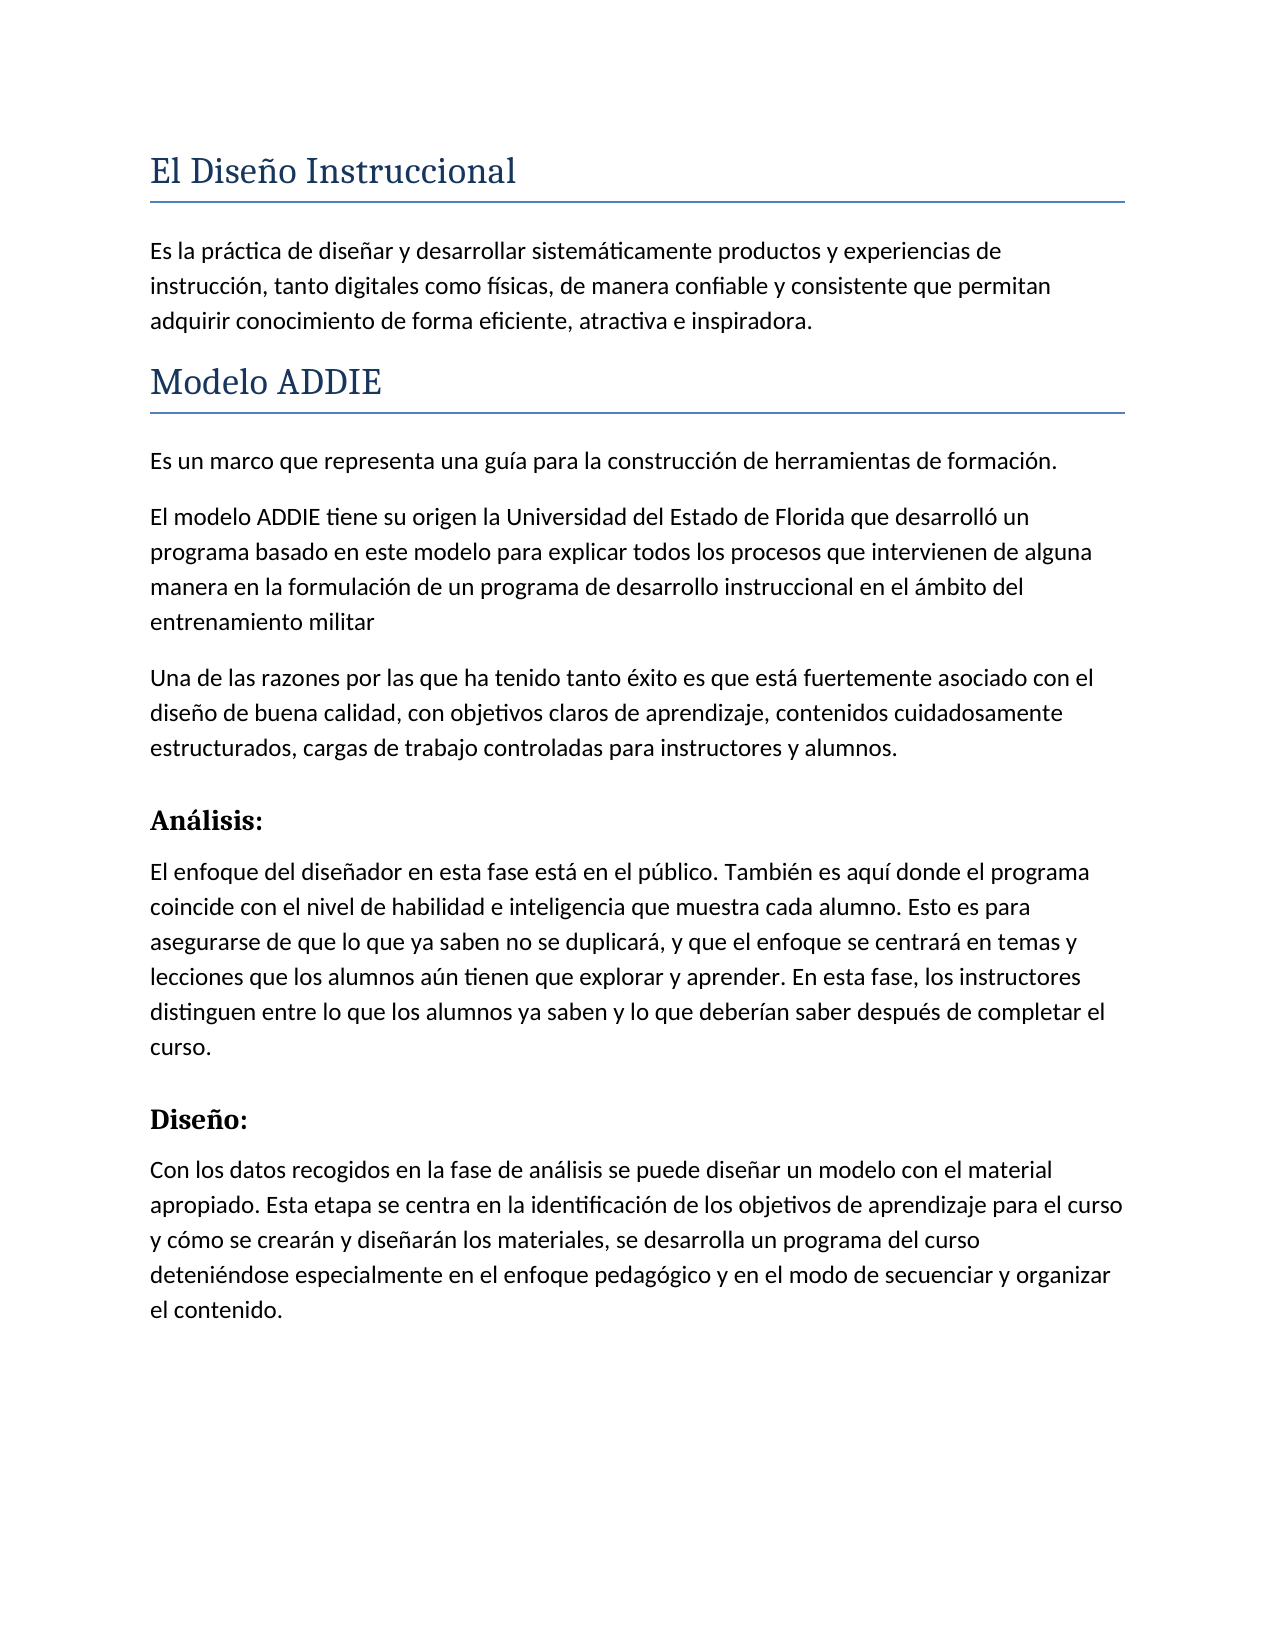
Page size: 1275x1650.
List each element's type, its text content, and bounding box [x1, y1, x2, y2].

text Una de las razones por las que ha tenido tanto éxito es que está fuertemente asociado con el diseño de buena calidad, con objetivos claros de aprendizaje, contenidos cuidadosamente estructurados, cargas de trabajo controladas para instructores y alumnos. [150, 662, 1125, 763]
title El Diseño Instruccional [150, 150, 1125, 201]
text El modelo ADDIE tiene su origen la Universidad del Estado de Florida que desarrolló un programa basado en este modelo para explicar todos los procesos que intervienen de alguna manera en la formulación de un programa de desarrollo instruccional en el ámbito del entrenamiento militar [150, 501, 1125, 637]
text Con los datos recogidos en la fase de análisis se puede diseñar un modelo con el material apropiado. Esta etapa se centra en la identificación de los objetivos de aprendizaje para el curso y cómo se crearán y diseñarán los materiales, se desarrolla un programa del curso deteniéndose especialmente en el enfoque pedagógico y en el modo de secuenciar y organizar el contenido. [150, 1154, 1125, 1325]
subtitle Diseño: [150, 1103, 1125, 1137]
text El enfoque del diseñador en esta fase está en el público. También es aquí donde el programa coincide con el nivel de habilidad e inteligencia que muestra cada alumno. Esto es para asegurarse de que lo que ya saben no se duplicará, y que el enfoque se centrará en temas y lecciones que los alumnos aún tienen que explorar y aprender. En esta fase, los instructores distinguen entre lo que los alumnos ya saben y lo que deberían saber después de completar el curso. [150, 856, 1125, 1061]
text Es la práctica de diseñar y desarrollar sistemáticamente productos y experiencias de instrucción, tanto digitales como físicas, de manera confiable y consistente que permitan adquirir conocimiento de forma eficiente, atractiva e inspiradora. [150, 235, 1125, 335]
subtitle Análisis: [150, 804, 1125, 838]
title Modelo ADDIE [150, 361, 1125, 412]
text Es un marco que representa una guía para la construcción de herramientas de formación. [150, 445, 1125, 476]
